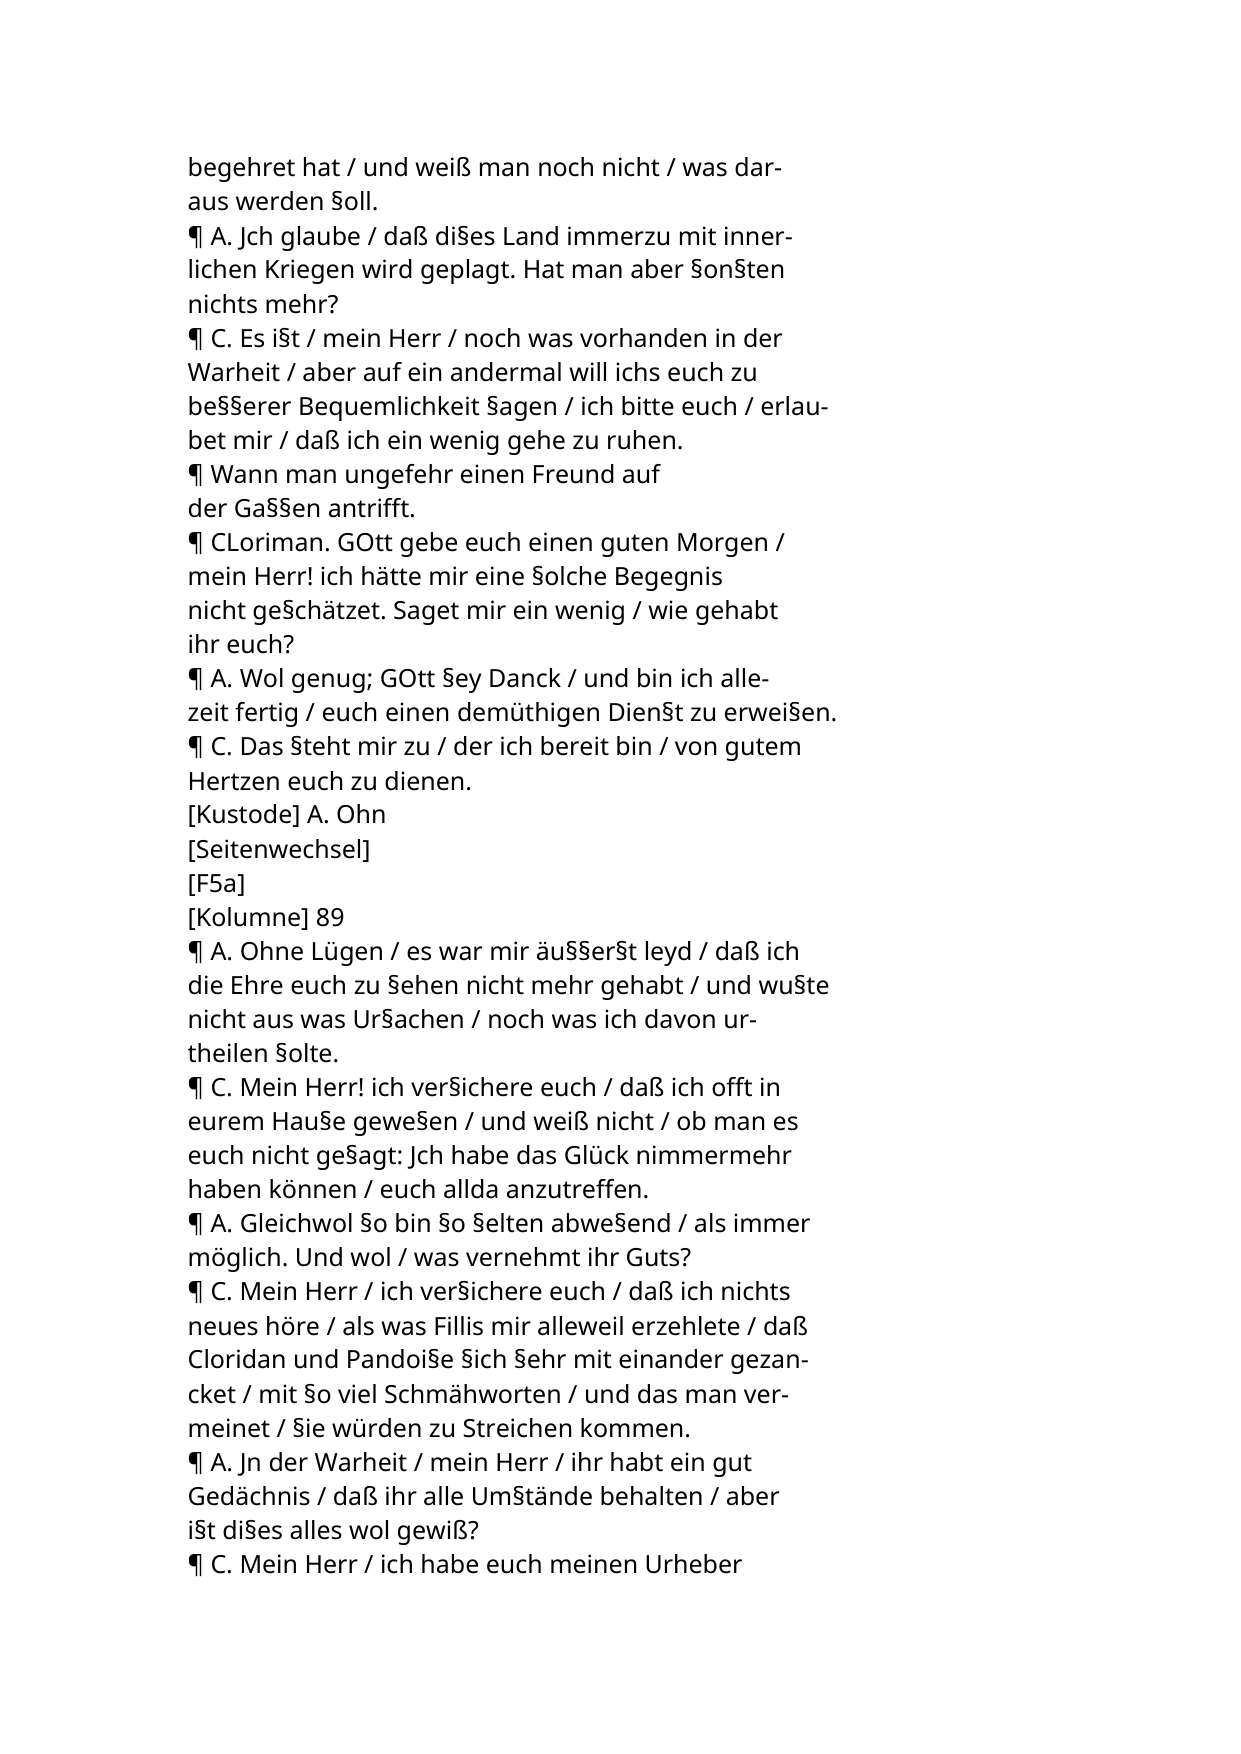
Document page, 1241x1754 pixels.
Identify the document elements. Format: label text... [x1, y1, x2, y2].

text ¶ A. Ohne Lügen / es war mir äu§§er§t leyd / daß ich [187, 933, 1053, 967]
text begehret hat / und weiß man noch nicht / was dar- [187, 150, 1053, 184]
text ¶ A. Wol genug; GOtt §ey Danck / und bin ich alle- [187, 661, 1053, 695]
text ¶ Wann man ungefehr einen Freund auf [187, 457, 1053, 491]
text be§§erer Bequemlichkeit §agen / ich bitte euch / erlau- [187, 388, 1053, 422]
text zeit fertig / euch einen demüthigen Dien§t zu erwei§en. [187, 695, 1053, 729]
text [Seitenwechsel] [187, 831, 1053, 865]
text ¶ C. Es i§t / mein Herr / noch was vorhanden in der [187, 320, 1053, 354]
text haben können / euch allda anzutreffen. [187, 1172, 1053, 1206]
text ¶ C. Mein Herr! ich ver§ichere euch / daß ich offt in [187, 1070, 1053, 1104]
text neues höre / als was Fillis mir alleweil erzehlete / daß [187, 1308, 1053, 1342]
text theilen §olte. [187, 1036, 1053, 1070]
text eurem Hau§e gewe§en / und weiß nicht / ob man es [187, 1104, 1053, 1138]
text ¶ C. Mein Herr / ich habe euch meinen Urheber [187, 1547, 1053, 1581]
text cket / mit §o viel Schmähworten / und das man ver- [187, 1376, 1053, 1410]
text aus werden §oll. [187, 184, 1053, 218]
text ¶ A. Jch glaube / daß di§es Land immerzu mit inner- [187, 218, 1053, 252]
text der Ga§§en antrifft. [187, 491, 1053, 525]
text Gedächnis / daß ihr alle Um§tände behalten / aber [187, 1478, 1053, 1512]
text möglich. Und wol / was vernehmt ihr Guts? [187, 1240, 1053, 1274]
text euch nicht ge§agt: Jch habe das Glück nimmermehr [187, 1138, 1053, 1172]
text nicht ge§chätzet. Saget mir ein wenig / wie gehabt [187, 593, 1053, 627]
text mein Herr! ich hätte mir eine §olche Begegnis [187, 559, 1053, 593]
text ¶ A. Gleichwol §o bin §o §elten abwe§end / als immer [187, 1206, 1053, 1240]
text nichts mehr? [187, 286, 1053, 320]
text i§t di§es alles wol gewiß? [187, 1512, 1053, 1547]
text ¶ CLoriman. GOtt gebe euch einen guten Morgen / [187, 525, 1053, 559]
text [Kolumne] 89 [187, 899, 1053, 933]
text ihr euch? [187, 627, 1053, 661]
text lichen Kriegen wird geplagt. Hat man aber §on§ten [187, 252, 1053, 286]
text nicht aus was Ur§achen / noch was ich davon ur- [187, 1002, 1053, 1036]
text [Kustode] A. Ohn [187, 797, 1053, 831]
text [F5a] [187, 865, 1053, 899]
text ¶ C. Mein Herr / ich ver§ichere euch / daß ich nichts [187, 1274, 1053, 1308]
text meinet / §ie würden zu Streichen kommen. [187, 1410, 1053, 1444]
text ¶ A. Jn der Warheit / mein Herr / ihr habt ein gut [187, 1444, 1053, 1478]
text Warheit / aber auf ein andermal will ichs euch zu [187, 354, 1053, 388]
text ¶ C. Das §teht mir zu / der ich bereit bin / von gutem [187, 729, 1053, 763]
text Cloridan und Pandoi§e §ich §ehr mit einander gezan- [187, 1342, 1053, 1376]
text die Ehre euch zu §ehen nicht mehr gehabt / und wu§te [187, 967, 1053, 1002]
text Hertzen euch zu dienen. [187, 763, 1053, 797]
text bet mir / daß ich ein wenig gehe zu ruhen. [187, 422, 1053, 457]
